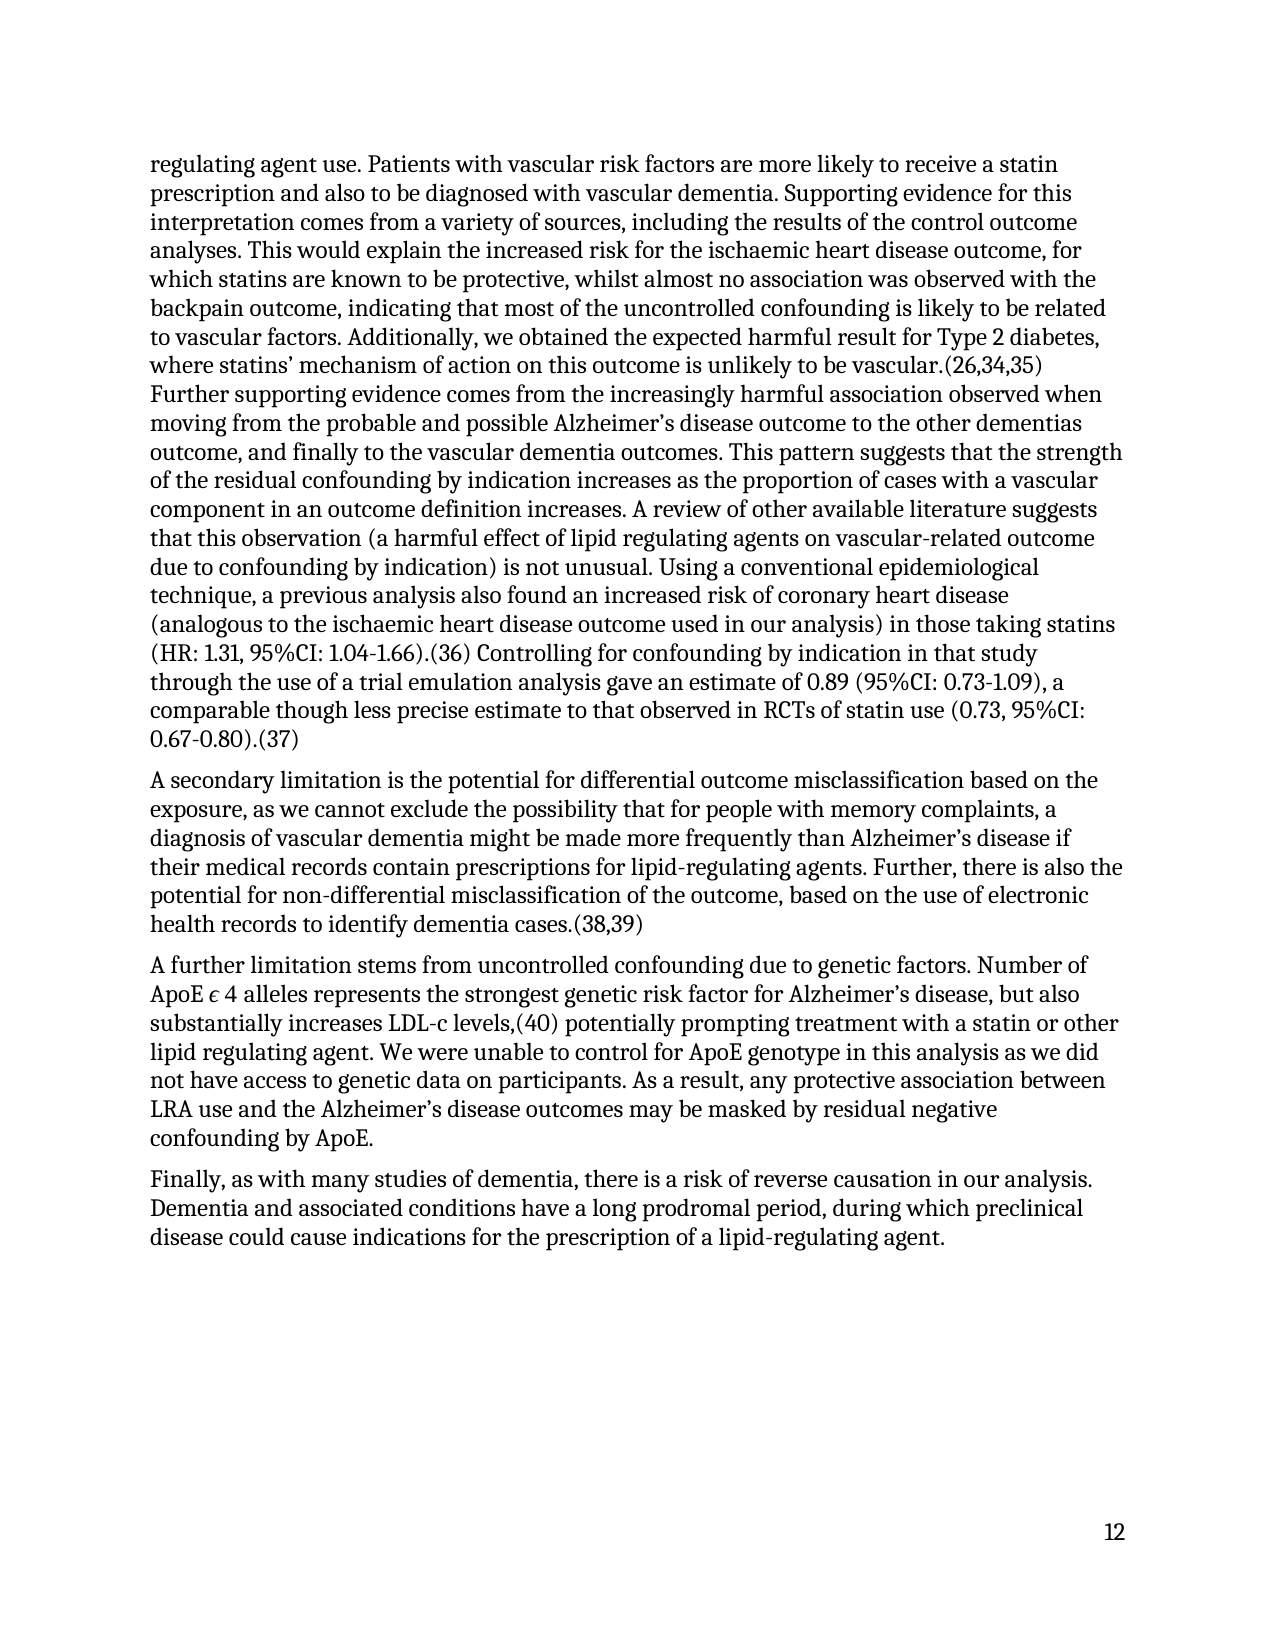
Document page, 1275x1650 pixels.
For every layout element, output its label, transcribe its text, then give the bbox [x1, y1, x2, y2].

text A further limitation stems from uncontrolled confounding due to genetic factors. Number of ApoE alleles represents the strongest genetic risk factor for Alzheimer’s disease, but also substantially increases LDL-c levels,(40) potentially prompting treatment with a statin or other lipid regulating agent. We were unable to control for ApoE genotype in this analysis as we did not have access to genetic data on participants. As a result, any protective association between LRA use and the Alzheimer’s disease outcomes may be masked by residual negative confounding by ApoE. [150, 951, 1125, 1152]
text A secondary limitation is the potential for differential outcome misclassification based on the exposure, as we cannot exclude the possibility that for people with memory complaints, a diagnosis of vascular dementia might be made more frequently than Alzheimer’s disease if their medical records contain prescriptions for lipid-regulating agents. Further, there is also the potential for non-differential misclassification of the outcome, based on the use of electronic health records to identify dementia cases.(38,39) [150, 766, 1125, 939]
text Finally, as with many studies of dementia, there is a risk of reverse causation in our analysis. Dementia and associated conditions have a long prodromal period, during which preclinical disease could cause indications for the prescription of a lipid-regulating agent. [150, 1165, 1125, 1251]
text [150, 150, 1125, 754]
